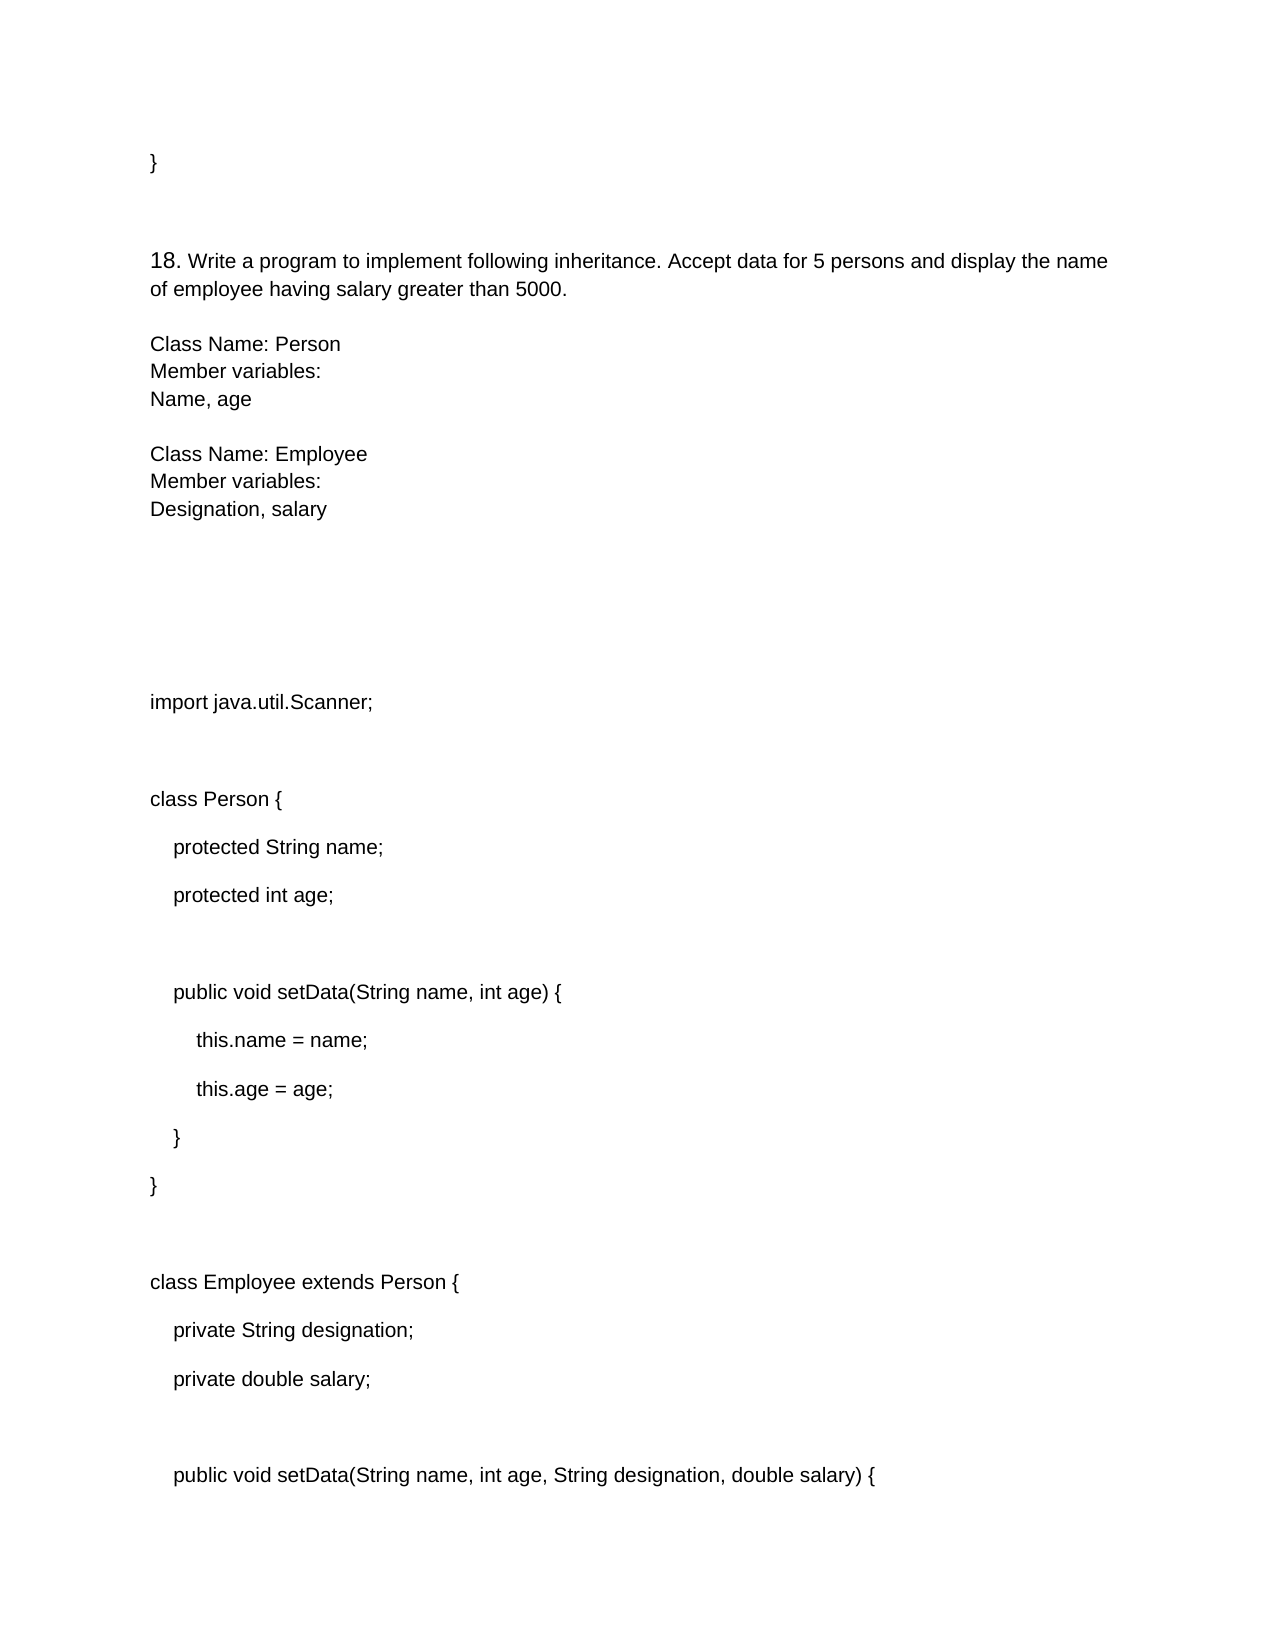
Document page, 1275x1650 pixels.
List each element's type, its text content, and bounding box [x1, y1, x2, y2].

text public void setData(String name, int age, String designation, double salary) { [150, 1463, 1125, 1487]
text } [150, 1125, 1125, 1149]
text private String designation; [150, 1318, 1125, 1342]
text public void setData(String name, int age) { [150, 980, 1125, 1004]
text this.age = age; [150, 1077, 1125, 1101]
text 18. Write a program to implement following inheritance. Accept data for 5 persons and display the name of employee having salary greater than 5000. Class Name: Person Member variables: Name, age Class Name: Employee Member variables: Designation, salary [150, 247, 1125, 521]
text private double salary; [150, 1367, 1125, 1391]
text protected int age; [150, 883, 1125, 907]
text } [150, 1173, 1125, 1197]
text class Employee extends Person { [150, 1270, 1125, 1294]
text protected String name; [150, 835, 1125, 859]
text import java.util.Scanner; [150, 690, 1125, 714]
text this.name = name; [150, 1028, 1125, 1052]
text } [150, 150, 1125, 174]
text class Person { [150, 787, 1125, 811]
